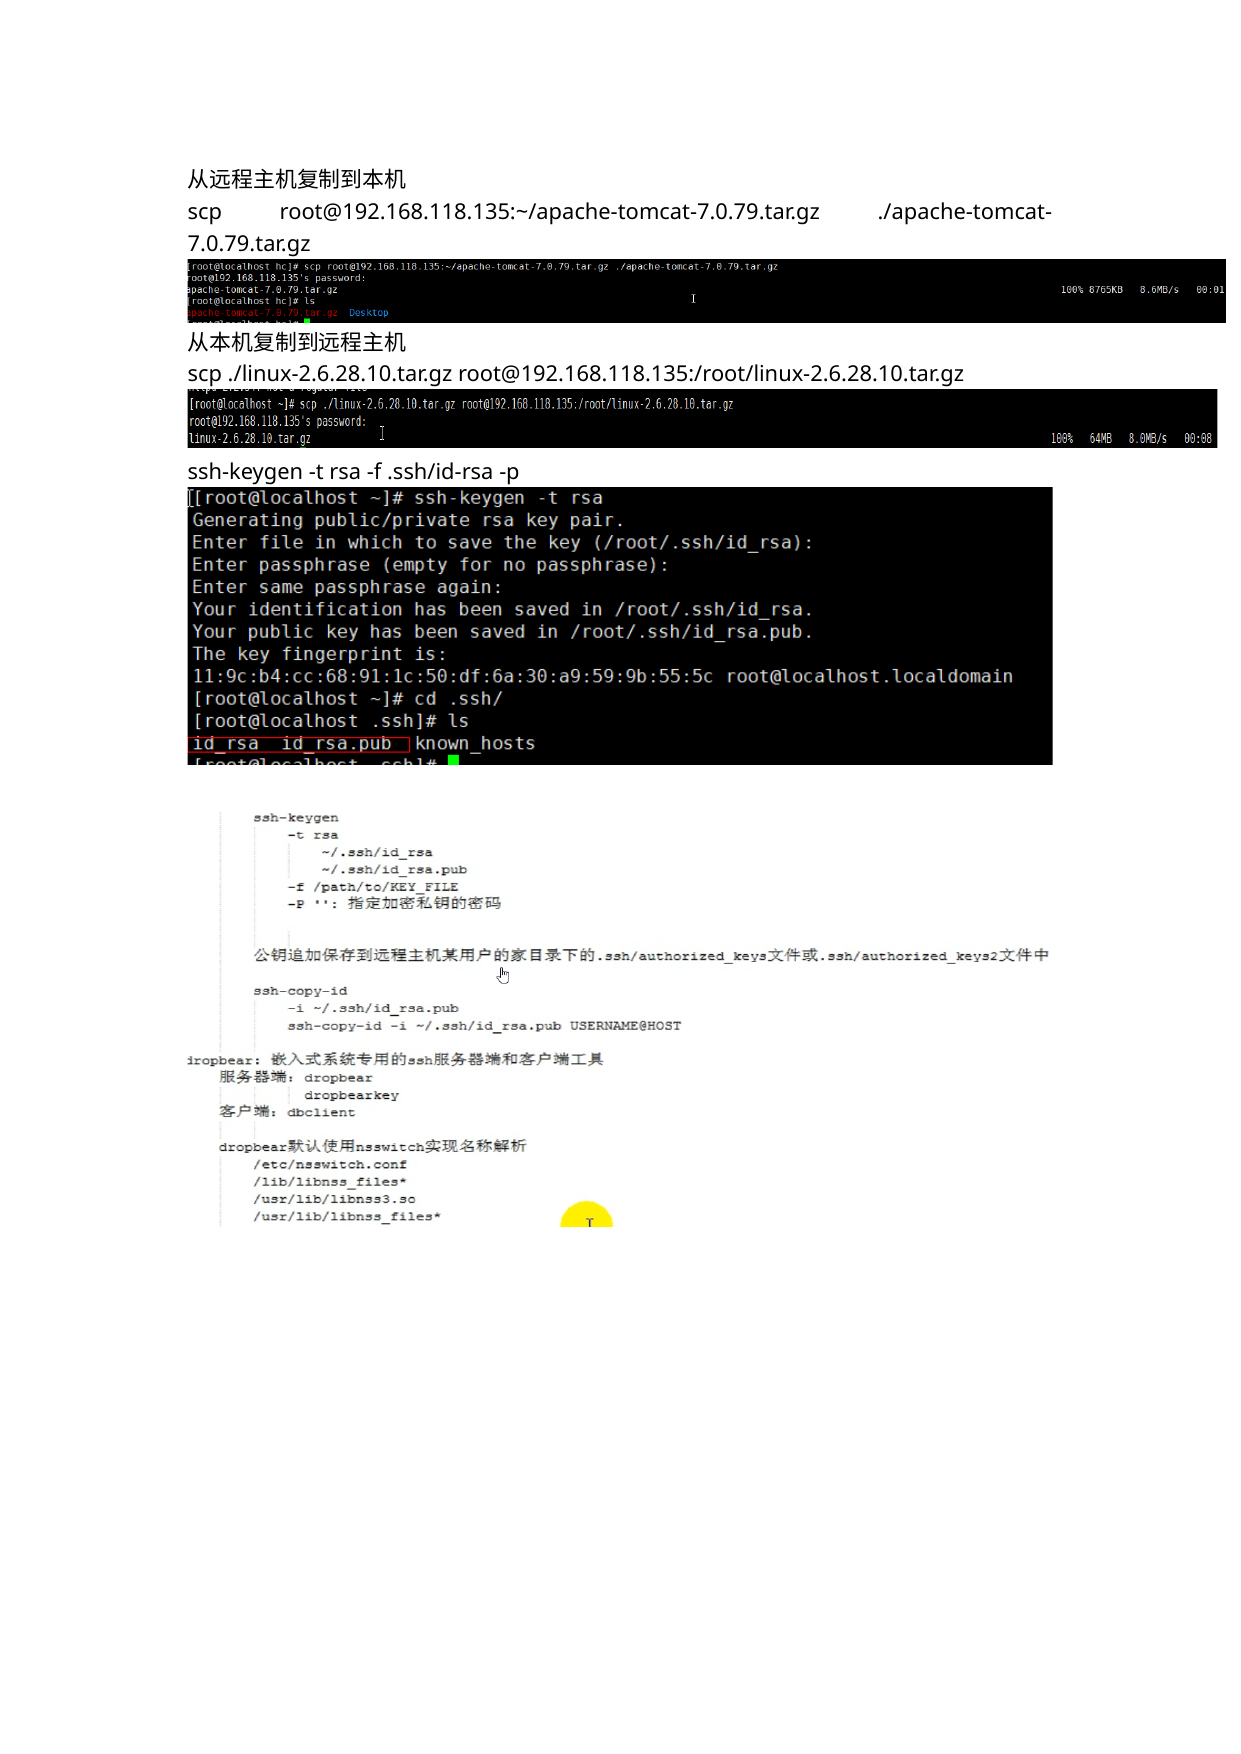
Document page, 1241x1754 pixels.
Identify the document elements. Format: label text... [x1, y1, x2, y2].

text scp ./linux-2.6.28.10.tar.gz root@192.168.118.135:/root/linux-2.6.28.10.tar.gz [187, 357, 1053, 389]
picture [187, 389, 1218, 448]
text 从远程主机复制到本机 [187, 162, 1053, 194]
text ssh-keygen -t rsa -f .ssh/id-rsa -p [187, 454, 1053, 487]
picture [187, 487, 1053, 765]
text scp root@192.168.118.135:~/apache-tomcat-7.0.79.tar.gz ./apache-tomcat-7.0.79.tar.gz [187, 194, 1053, 259]
picture [187, 812, 1053, 1227]
picture [187, 259, 1226, 323]
text 从本机复制到远程主机 [187, 324, 1053, 357]
